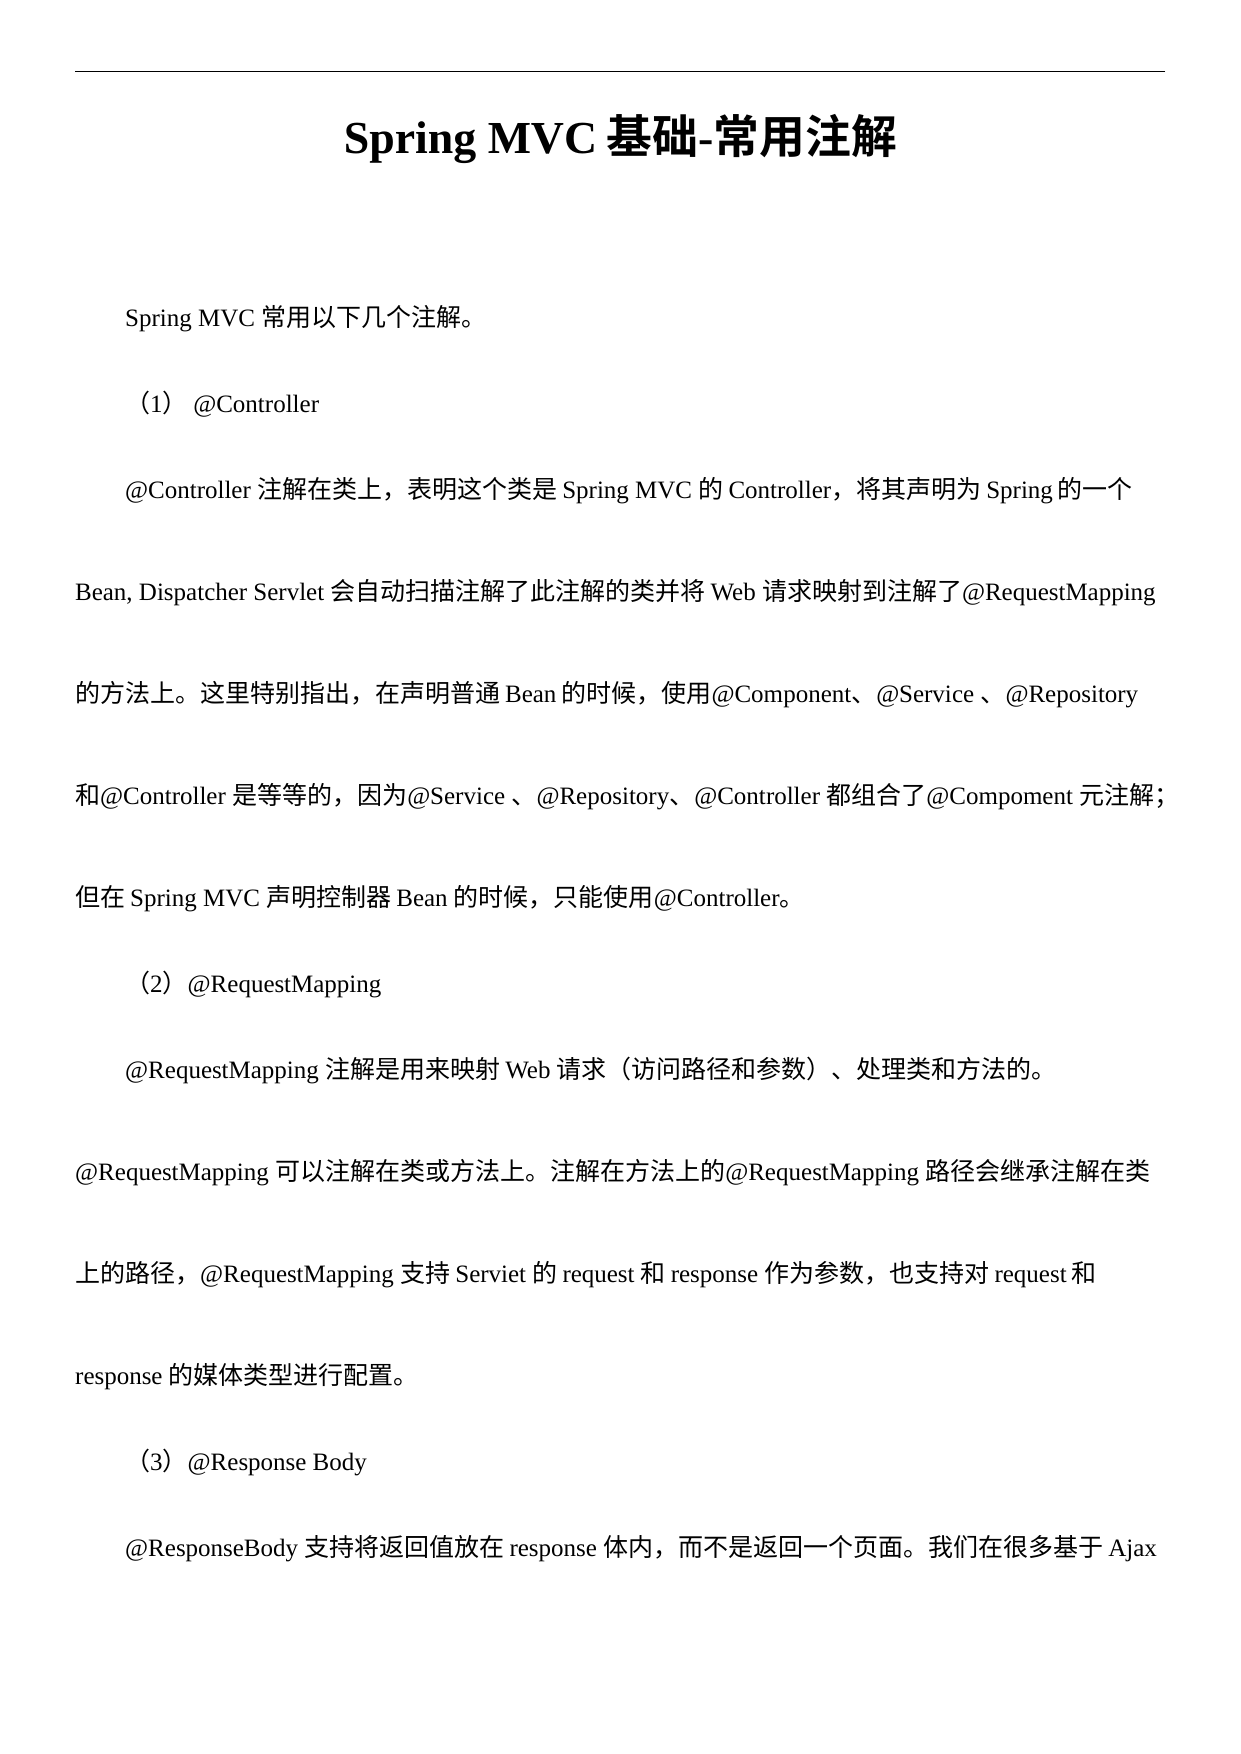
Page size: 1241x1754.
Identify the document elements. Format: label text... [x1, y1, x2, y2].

subtitle Spring MVC基础-常用注解 [75, 100, 1165, 168]
text （2）@RequestMapping [75, 948, 1165, 1016]
text （1） @Controller [75, 368, 1165, 436]
text Spring MVC 常用以下几个注解。 [75, 282, 1165, 350]
text （3）@Response Body [75, 1425, 1165, 1493]
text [75, 1511, 1165, 1579]
text @Controller 注解在类上，表明这个类是Spring MVC 的Controller，将其声明为Spring的一个Bean, Dispatcher Servlet 会自动扫描注解了此注解的类并将Web 请求映射到注解了@RequestMapping 的方法上。这里特别指出，在声明普通Bean的时候，使用@Component、@Service 、@Repository 和@Controller 是等等的，因为@Service 、@Repository、@Controller 都组合了@Compoment 元注解；但在Spring MVC 声明控制器Bean 的时候，只能使用@Controller。 [75, 454, 1165, 929]
text @RequestMapping 注解是用来映射Web 请求（访问路径和参数）、处理类和方法的。@RequestMapping 可以注解在类或方法上。注解在方法上的@RequestMapping 路径会继承注解在类上的路径，@RequestMapping 支持Serviet 的request 和response 作为参数，也支持对request和response 的媒体类型进行配置。 [75, 1034, 1165, 1407]
